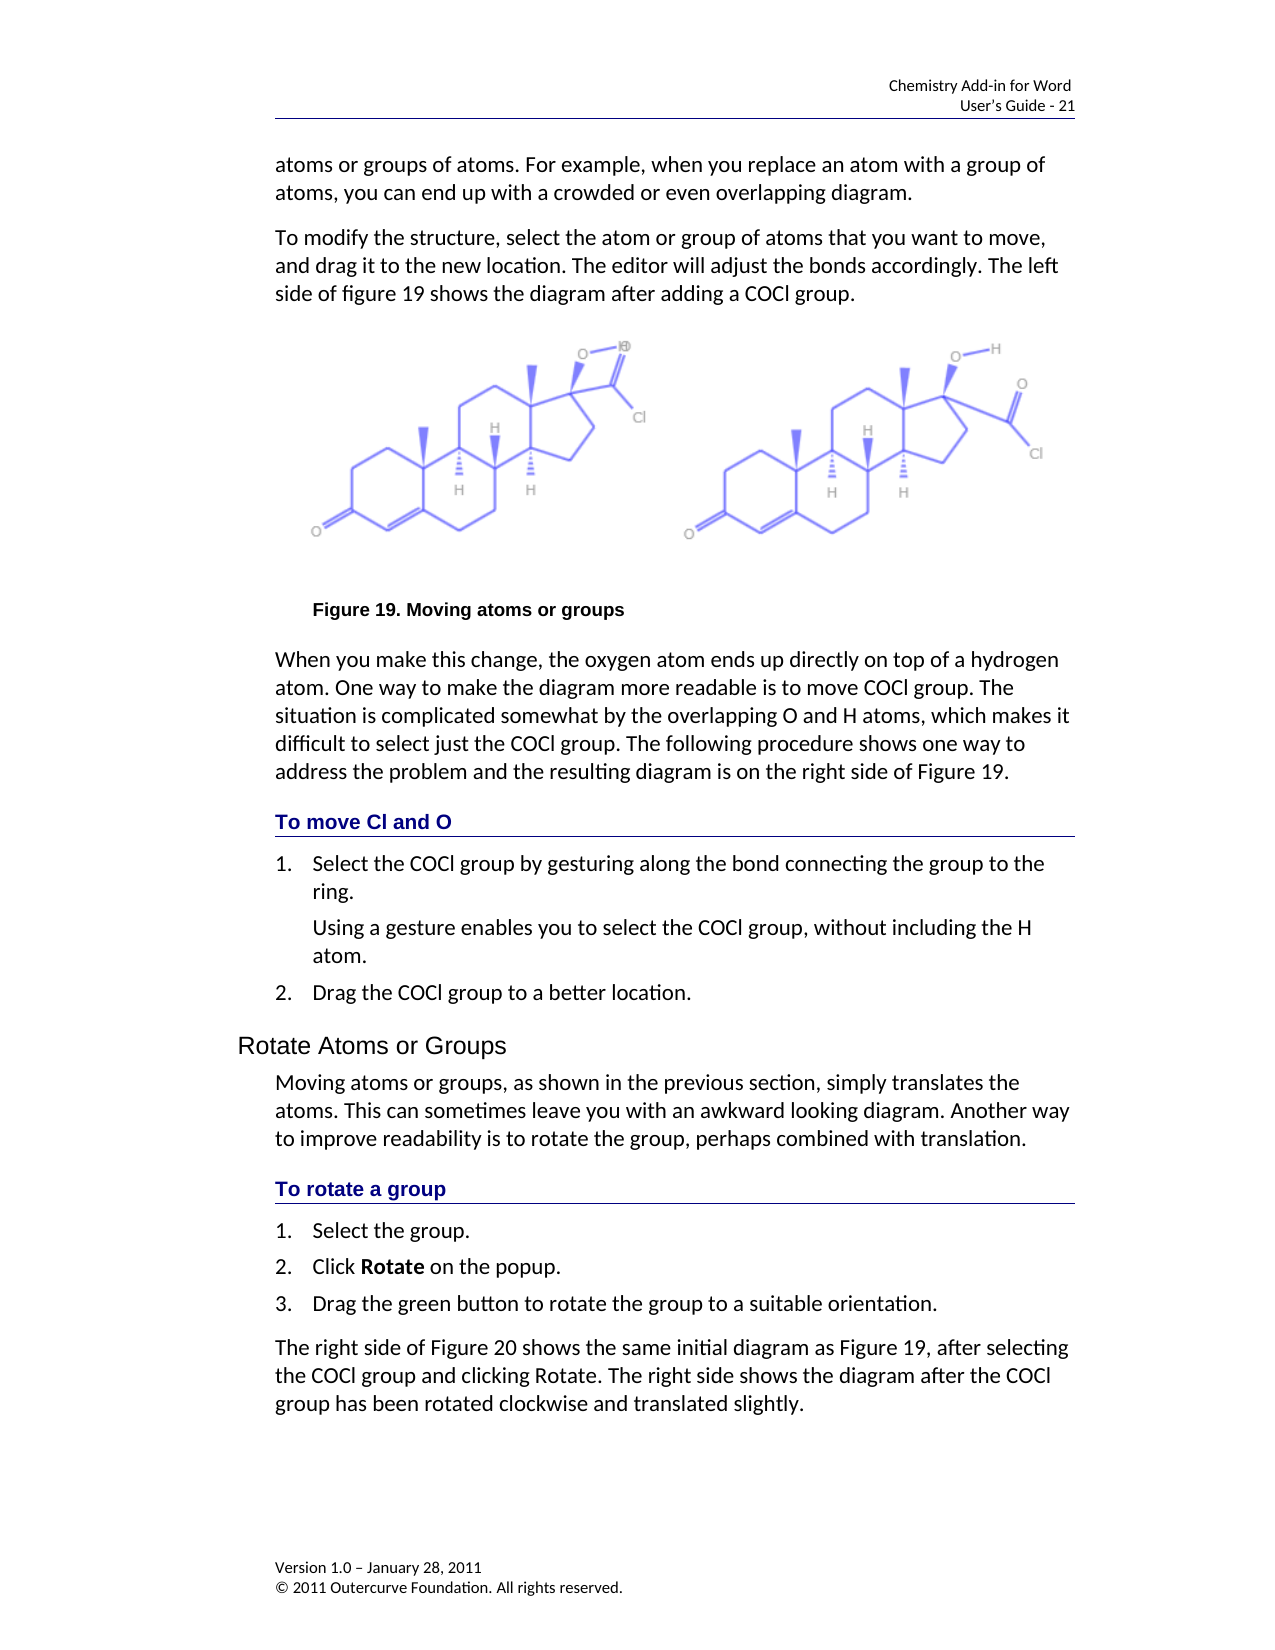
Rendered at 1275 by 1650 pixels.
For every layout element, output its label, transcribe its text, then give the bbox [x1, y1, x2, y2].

text Figure 19. Moving atoms or groups [312, 598, 1075, 620]
text When you make this change, the oxygen atom ends up directly on top of a hydrogen atom. One way to make the diagram more readable is to move COCl group. The situation is complicated somewhat by the overlapping O and H atoms, which makes it difficult to select just the COCl group. The following procedure shows one way to address the problem and the resulting diagram is on the right side of Figure 19. [275, 645, 1075, 785]
text The right side of Figure 20 shows the same initial diagram as Figure 19, after selecting the COCl group and clicking Rotate. The right side shows the diagram after the COCl group has been rotated clockwise and translated slightly. [275, 1333, 1075, 1417]
list 1. Select the group. [275, 1216, 1075, 1244]
text To modify the structure, select the atom or group of atoms that you want to move, and drag it to the new location. The editor will adjust the bonds accordingly. The left side of figure 19 shows the diagram after adding a COCl group. [275, 223, 1075, 307]
picture [275, 323, 1075, 582]
list 3. Drag the green button to rotate the group to a suitable orientation. [275, 1289, 1075, 1317]
list 2. Drag the COCl group to a better location. [275, 978, 1075, 1006]
subtitle Rotate Atoms or Groups [237, 1031, 1075, 1059]
text Using a gesture enables you to select the COCl group, without including the H atom. [312, 913, 1075, 969]
list 2. Click Rotate on the popup. [275, 1252, 1075, 1280]
text Moving atoms or groups, as shown in the previous section, simply translates the atoms. This can sometimes leave you with an awkward looking diagram. Another way to improve readability is to rotate the group, perhaps combined with translation. [275, 1068, 1075, 1152]
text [275, 150, 1075, 206]
text To rotate a group [275, 1177, 1075, 1203]
list 1. Select the COCl group by gesturing along the bond connecting the group to the ring. [275, 849, 1075, 905]
text To move Cl and O [275, 810, 1075, 836]
